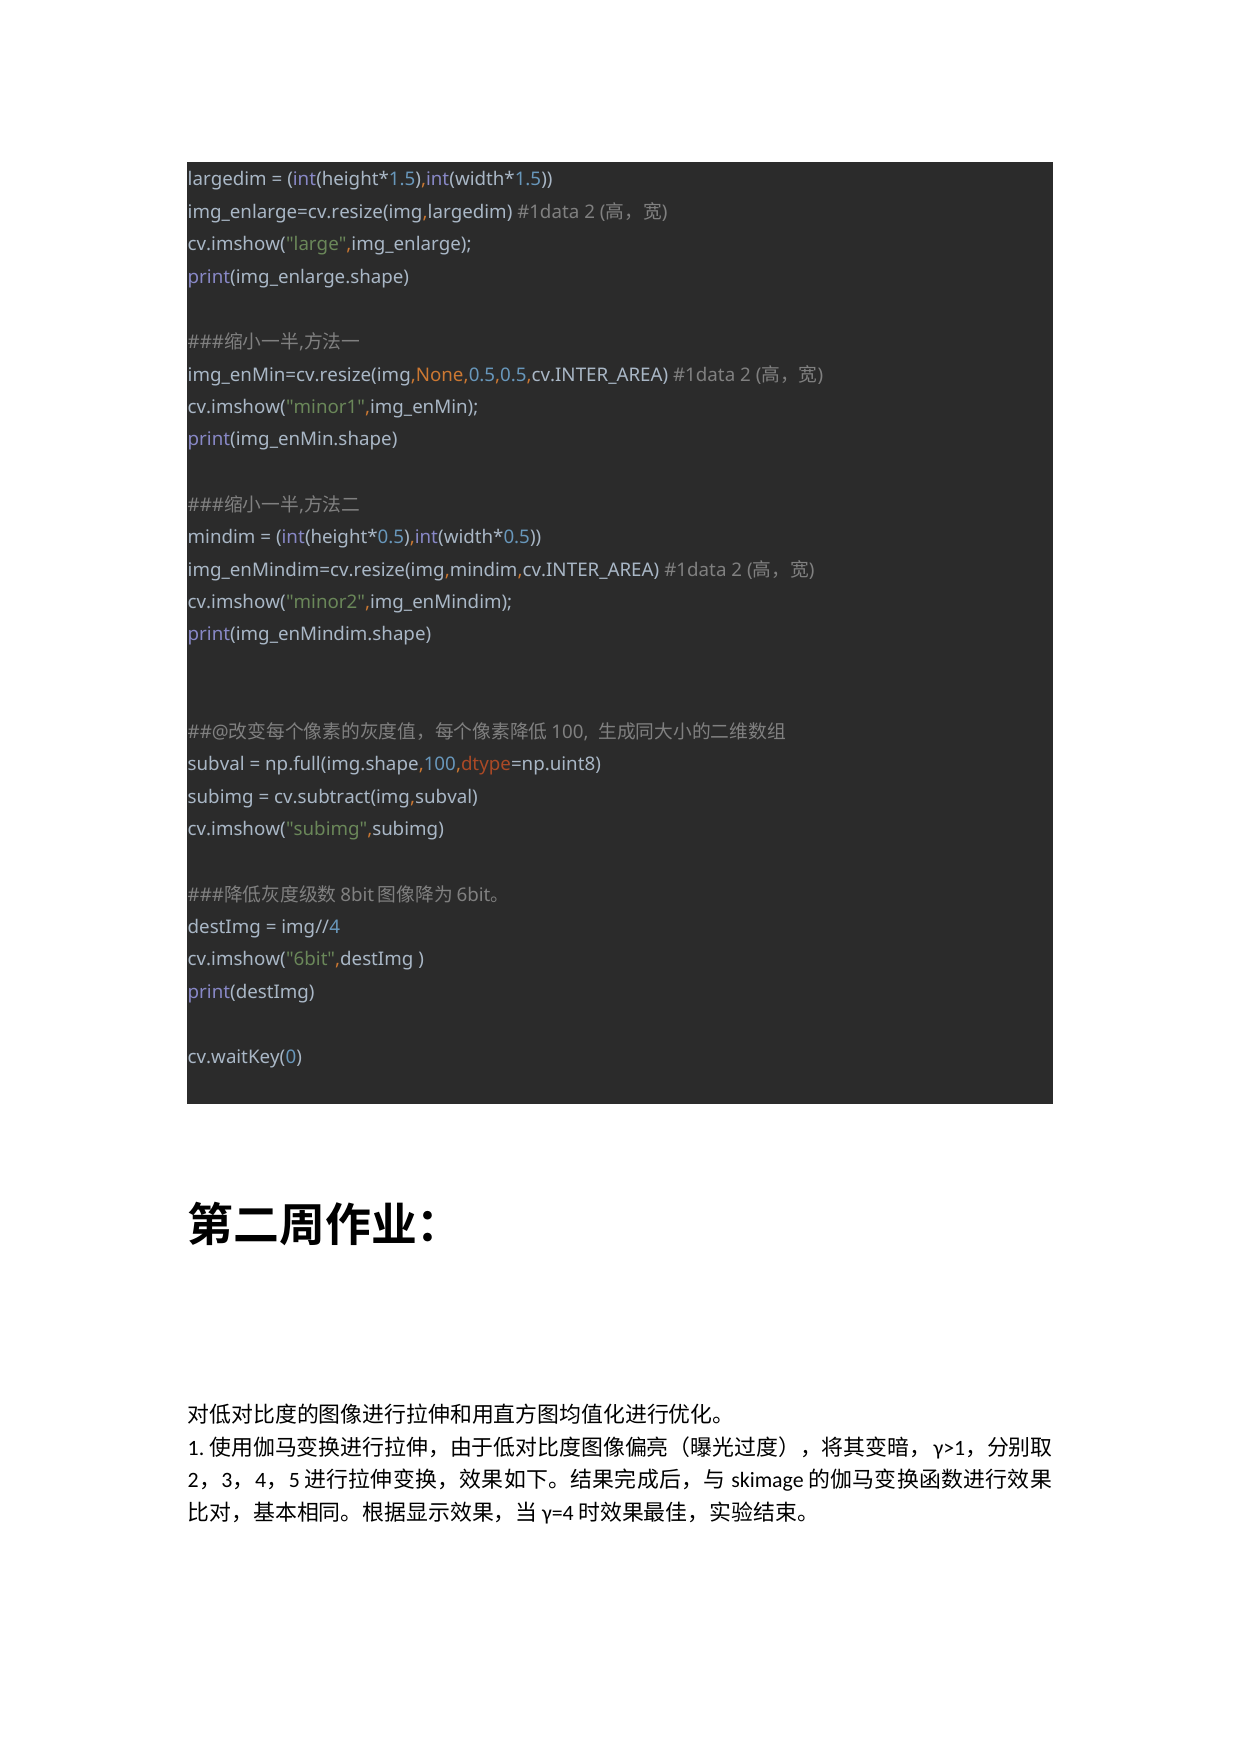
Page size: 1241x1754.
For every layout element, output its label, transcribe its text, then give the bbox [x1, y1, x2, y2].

subtitle 第二周作业： [187, 1172, 1053, 1270]
text ###降低灰度级数8bit图像降为6bit。 destImg = img//4 cv.imshow("6bit",destImg ) print(destImg) cv.waitKey(0) [187, 844, 1053, 1072]
text 对低对比度的图像进行拉伸和用直方图均值化进行优化。 [187, 1397, 1053, 1429]
list 使用伽马变换进行拉伸，由于低对比度图像偏亮（曝光过度），将其变暗，γ>1，分别取2，3，4，5进行拉伸变换，效果如下。结果完成后，与skimage的伽马变换函数进行效果比对，基本相同。根据显示效果，当γ=4时效果最佳，实验结束。 [187, 1429, 1053, 1527]
